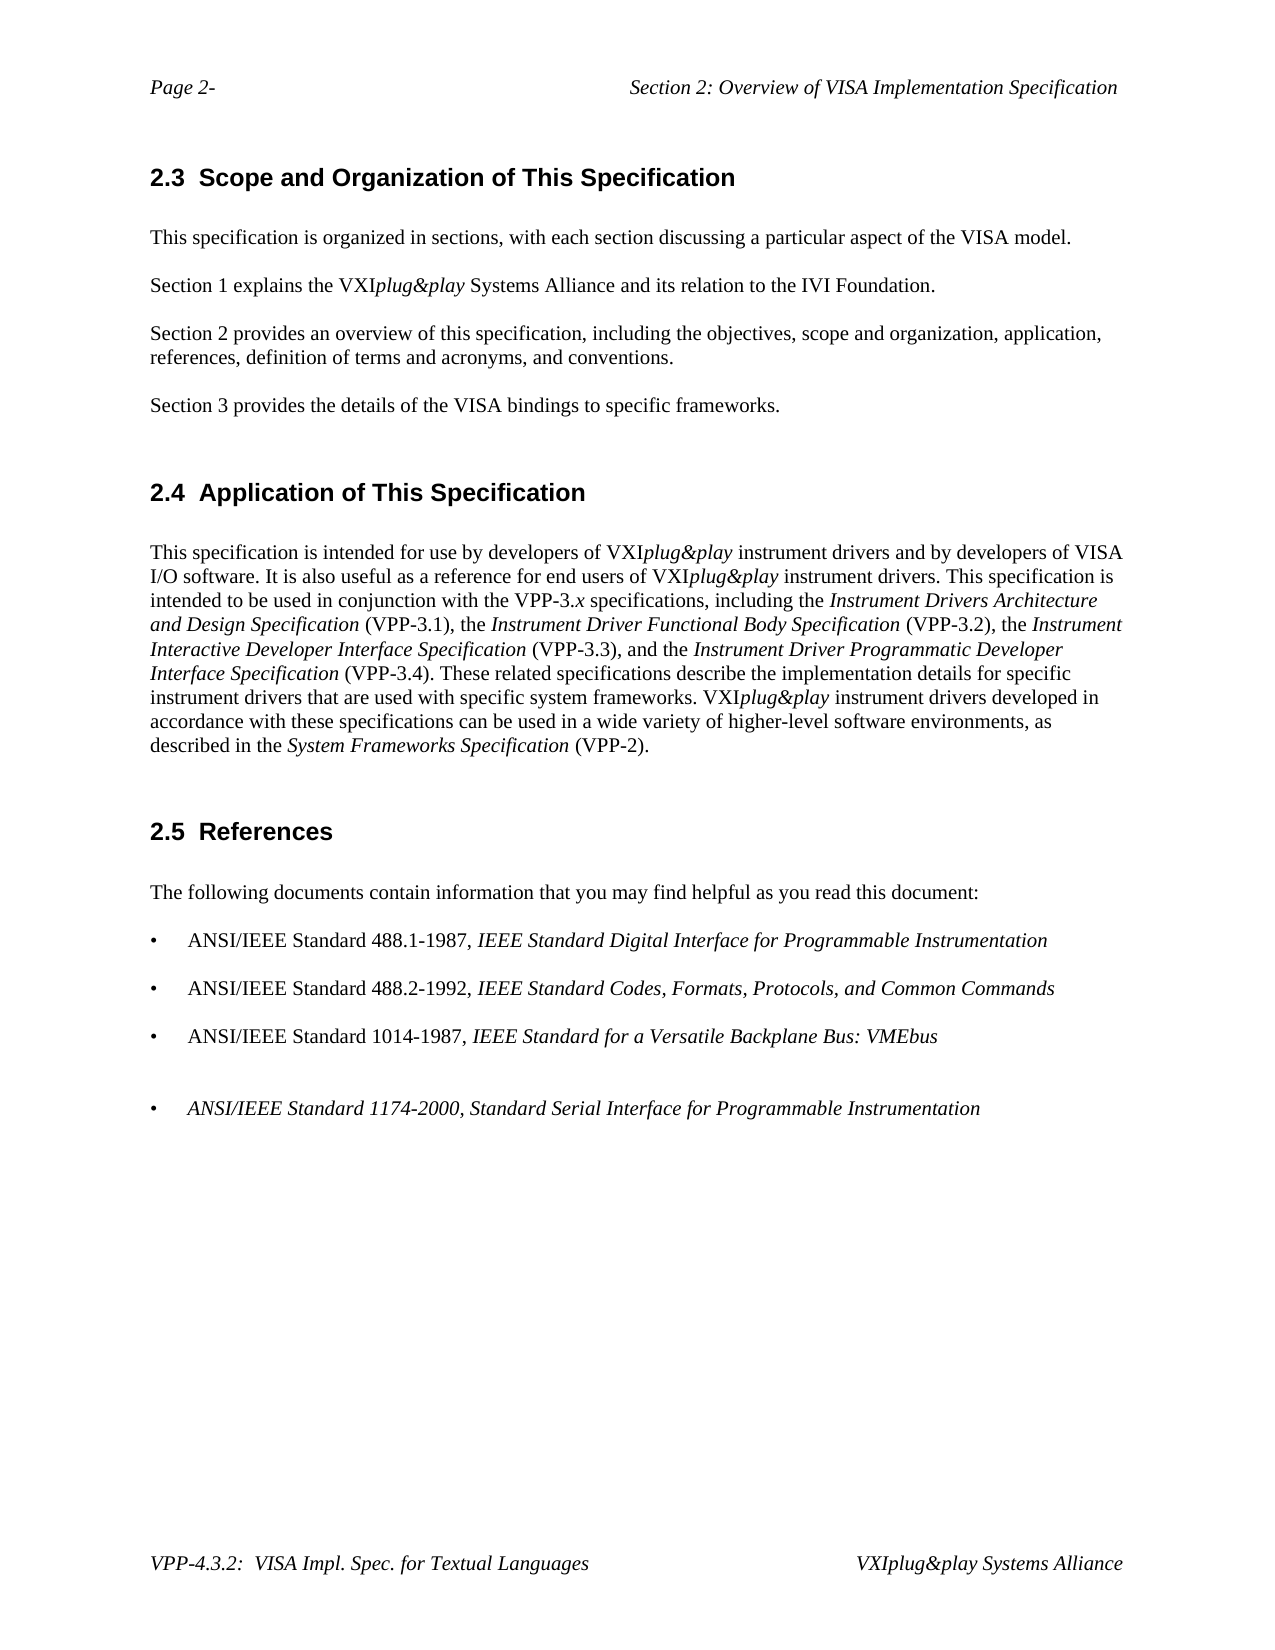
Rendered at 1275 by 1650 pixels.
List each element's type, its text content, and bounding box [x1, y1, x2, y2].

text Section 1 explains the VXIplug&play Systems Alliance and its relation to the IVI Foundation. [150, 273, 1125, 297]
text The following documents contain information that you may find helpful as you read this document: [150, 880, 1125, 904]
subtitle References [150, 817, 1125, 846]
text Section 3 provides the details of the VISA bindings to specific frameworks. [150, 393, 1125, 417]
text Section 2 provides an overview of this specification, including the objectives, scope and organization, application, references, definition of terms and acronyms, and conventions. [150, 321, 1125, 369]
text • ANSI/IEEE Standard 1014-1987, IEEE Standard for a Versatile Backplane Bus: VMEbus [150, 1024, 1125, 1048]
text This specification is intended for use by developers of VXIplug&play instrument drivers and by developers of VISA I/O software. It is also useful as a reference for end users of VXIplug&play instrument drivers. This specification is intended to be used in conjunction with the VPP-3.x specifications, including the Instrument Drivers Architecture and Design Specification (VPP-3.1), the Instrument Driver Functional Body Specification (VPP-3.2), the Instrument Interactive Developer Interface Specification (VPP-3.3), and the Instrument Driver Programmatic Developer Interface Specification (VPP-3.4). These related specifications describe the implementation details for specific instrument drivers that are used with specific system frameworks. VXIplug&play instrument drivers developed in accordance with these specifications can be used in a wide variety of higher-level software environments, as described in the System Frameworks Specification (VPP-2). [150, 540, 1125, 757]
text • ANSI/IEEE Standard 488.1-1987, IEEE Standard Digital Interface for Programmable Instrumentation [150, 928, 1125, 952]
text • ANSI/IEEE Standard 488.2-1992, IEEE Standard Codes, Formats, Protocols, and Common Commands [150, 976, 1125, 1000]
subtitle Scope and Organization of This Specification [150, 162, 1125, 191]
text This specification is organized in sections, with each section discussing a particular aspect of the VISA model. [150, 225, 1125, 249]
text • ANSI/IEEE Standard 1174-2000, Standard Serial Interface for Programmable Instrumentation [150, 1096, 1125, 1120]
subtitle Application of This Specification [150, 478, 1125, 507]
